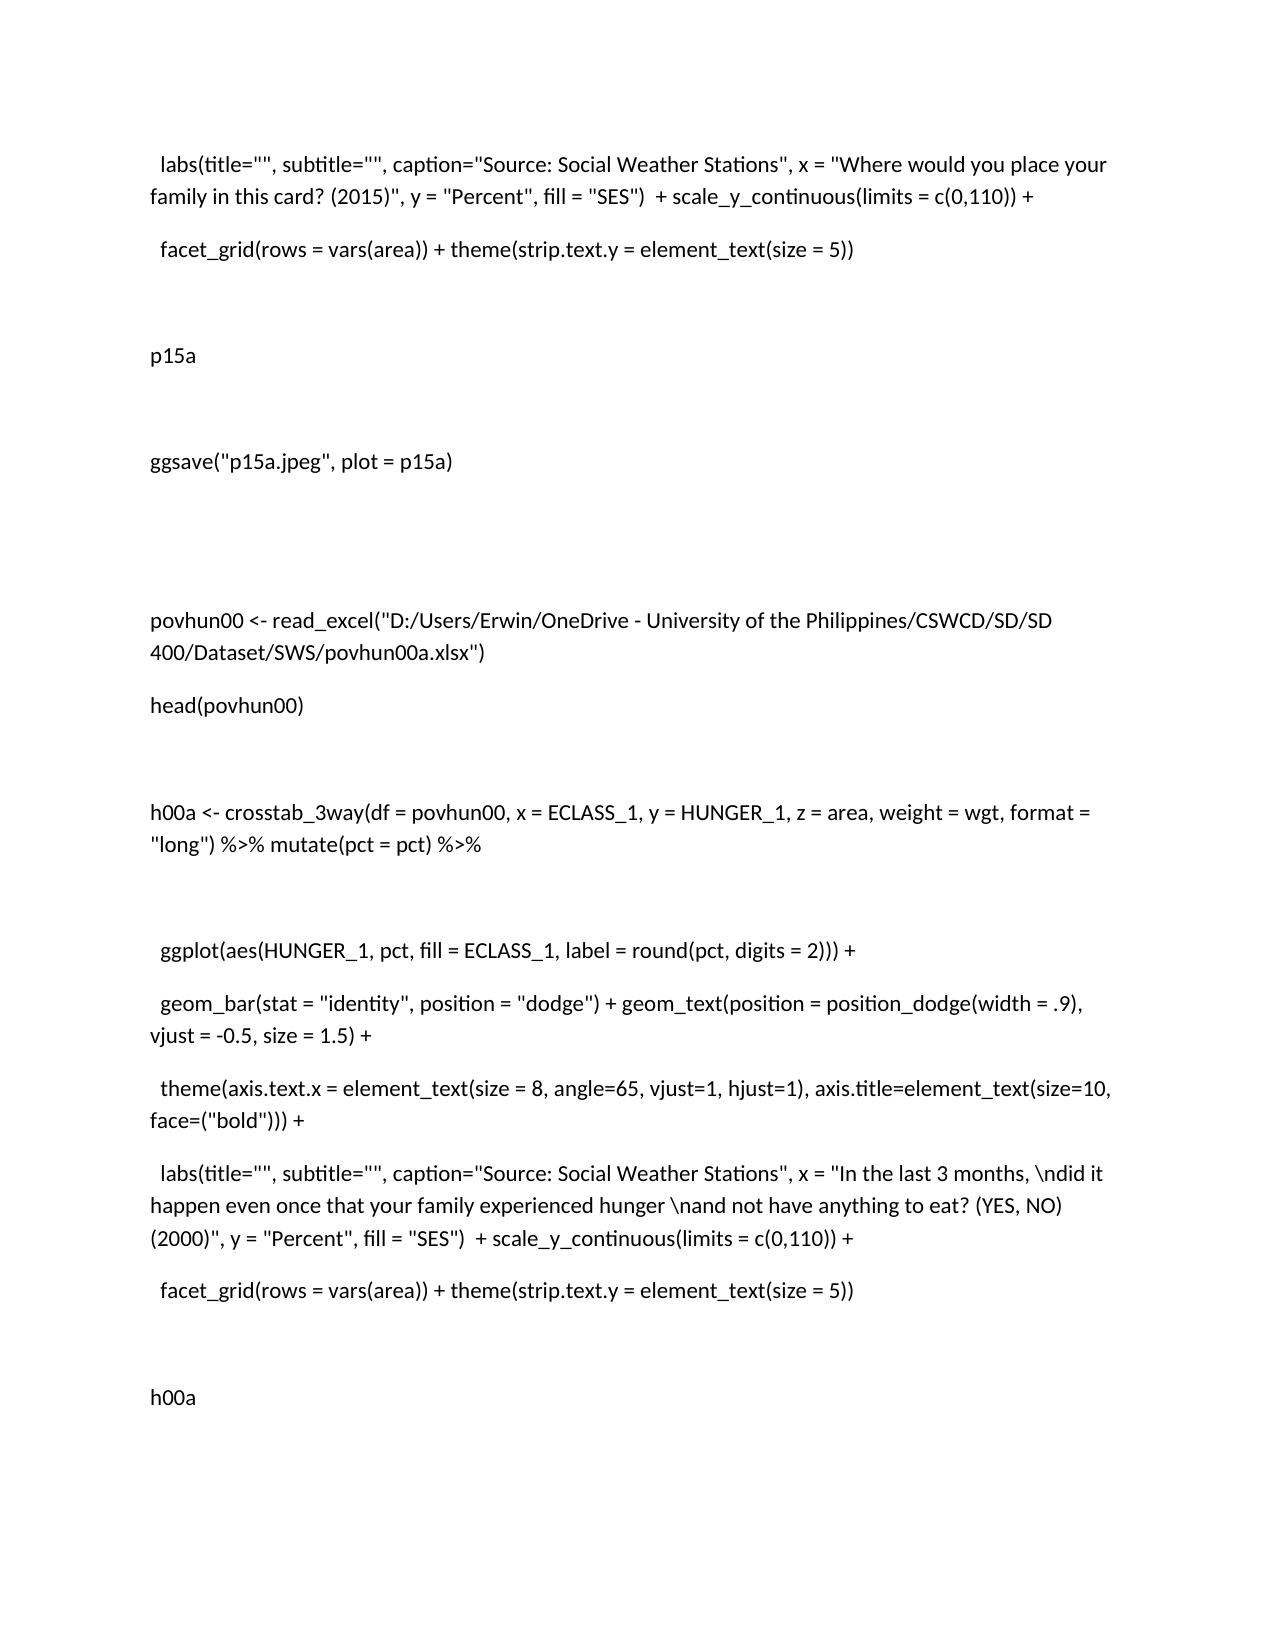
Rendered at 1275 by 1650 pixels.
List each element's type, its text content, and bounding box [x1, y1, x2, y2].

text geom_bar(stat = "identity", position = "dodge") + geom_text(position = position_dodge(width = .9), vjust = -0.5, size = 1.5) + [150, 989, 1125, 1049]
text head(povhun00) [150, 692, 1125, 719]
text povhun00 <- read_excel("D:/Users/Erwin/OneDrive - University of the Philippines/CSWCD/SD/SD 400/Dataset/SWS/povhun00a.xlsx") [150, 606, 1125, 667]
text labs(title="", subtitle="", caption="Source: Social Weather Stations", x = "In the last 3 months, \ndid it happen even once that your family experienced hunger \nand not have anything to eat? (YES, NO) (2000)", y = "Percent", fill = "SES") + scale_y_continuous(limits = c(0,110)) + [150, 1159, 1125, 1252]
text ggsave("p15a.jpeg", plot = p15a) [150, 447, 1125, 475]
text p15a [150, 341, 1125, 369]
text theme(axis.text.x = element_text(size = 8, angle=65, vjust=1, hjust=1), axis.title=element_text(size=10, face=("bold"))) + [150, 1074, 1125, 1134]
text facet_grid(rows = vars(area)) + theme(strip.text.y = element_text(size = 5)) [150, 1277, 1125, 1305]
text facet_grid(rows = vars(area)) + theme(strip.text.y = element_text(size = 5)) [150, 235, 1125, 263]
text h00a [150, 1383, 1125, 1411]
text labs(title="", subtitle="", caption="Source: Social Weather Stations", x = "Where would you place your family in this card? (2015)", y = "Percent", fill = "SES") + scale_y_continuous(limits = c(0,110)) + [150, 150, 1125, 210]
text h00a <- crosstab_3way(df = povhun00, x = ECLASS_1, y = HUNGER_1, z = area, weight = wgt, format = "long") %>% mutate(pct = pct) %>% [150, 798, 1125, 858]
text ggplot(aes(HUNGER_1, pct, fill = ECLASS_1, label = round(pct, digits = 2))) + [150, 936, 1125, 964]
